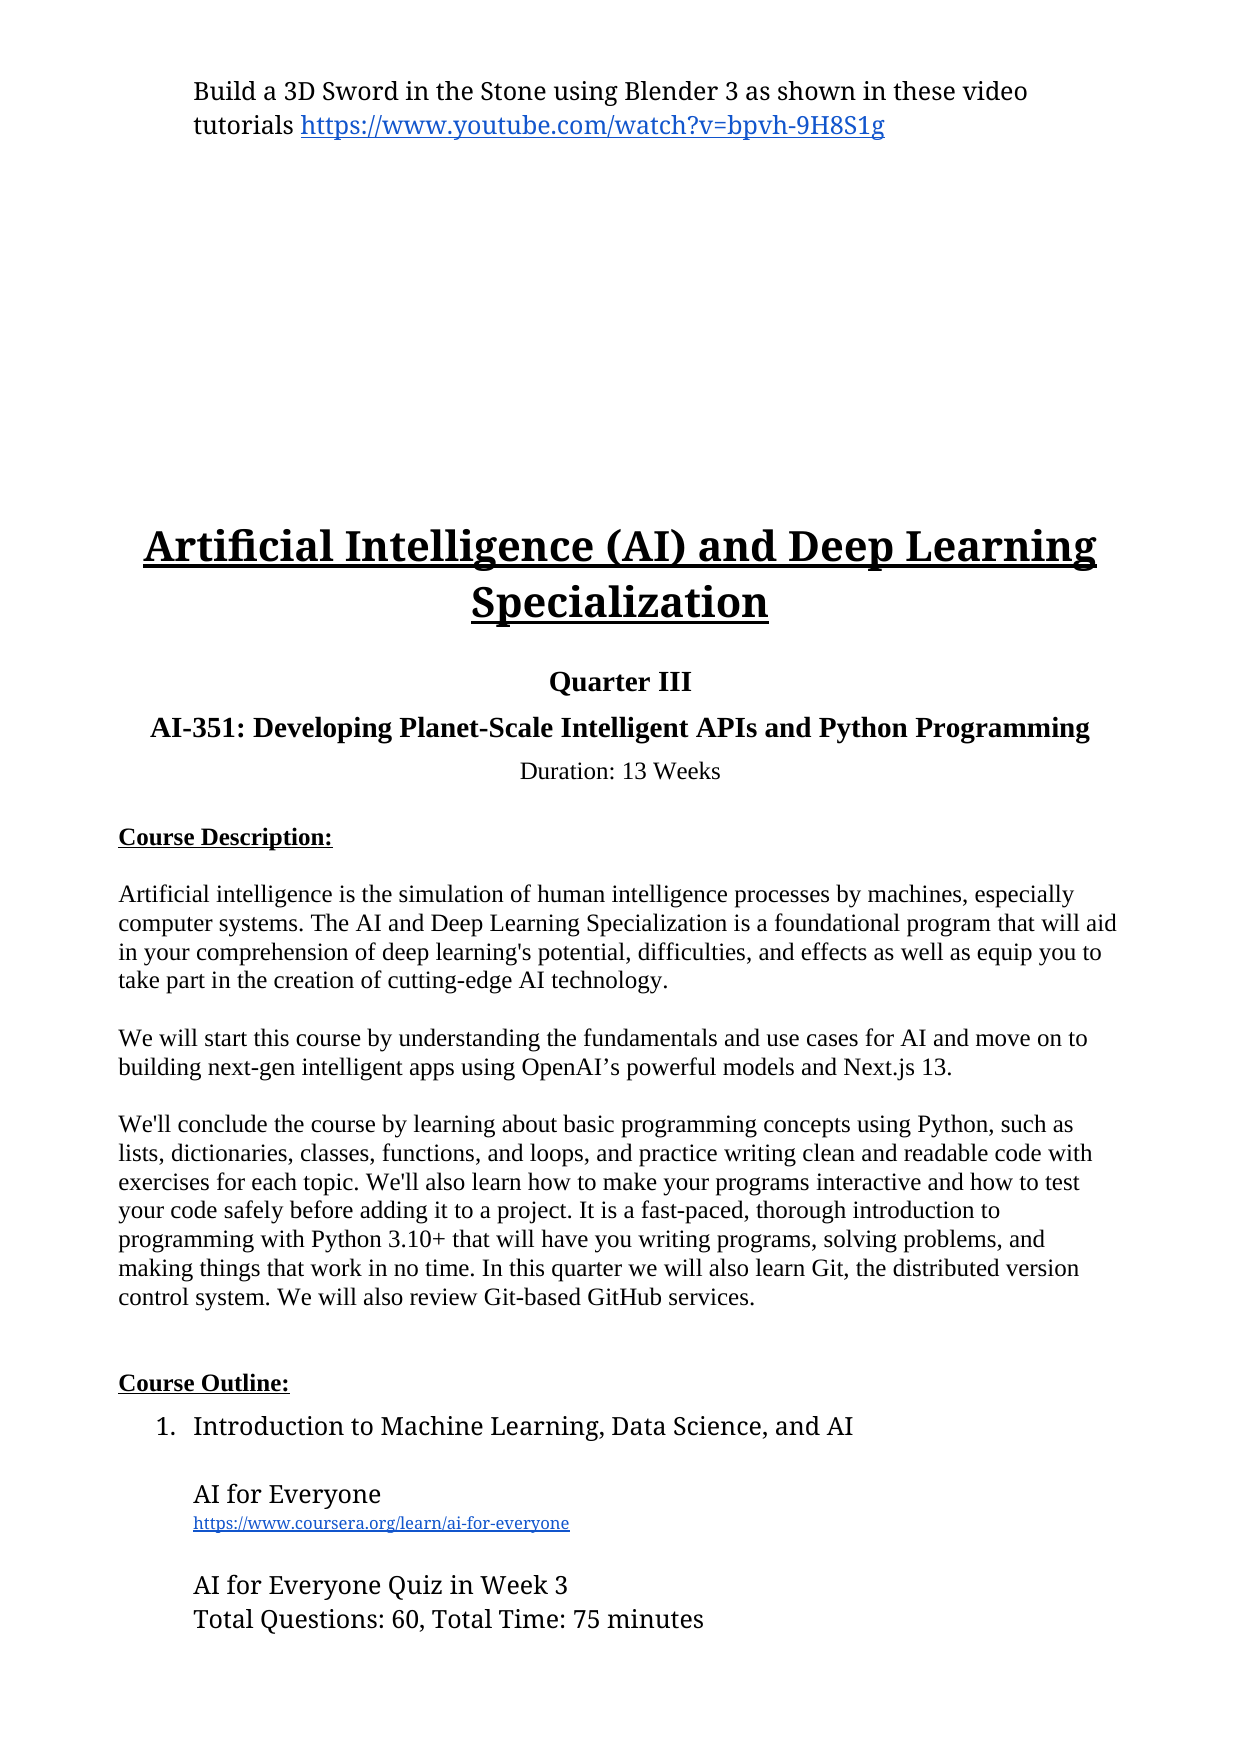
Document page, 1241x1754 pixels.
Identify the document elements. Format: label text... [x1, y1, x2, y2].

list Introduction to Machine Learning, Data Science, and AI [156, 1409, 1122, 1443]
text We will start this course by understanding the fundamentals and use cases for AI and move on to building next-gen intelligent apps using OpenAI’s powerful models and Next.js 13. [118, 1023, 1122, 1080]
text AI for Everyone [193, 1477, 1122, 1511]
text Artificial intelligence is the simulation of human intelligence processes by machines, especially computer systems. The AI and Deep Learning Specialization is a foundational program that will aid in your comprehension of deep learning's potential, difficulties, and effects as well as equip you to take part in the creation of cutting-edge AI technology. [118, 879, 1122, 994]
text AI-351: Developing Planet-Scale Intelligent APIs and Python Programming [118, 710, 1122, 744]
text Quarter III [118, 664, 1122, 698]
text Course Outline: [118, 1368, 1122, 1397]
text Duration: 13 Weeks [118, 756, 1122, 785]
text We'll conclude the course by learning about basic programming concepts using Python, such as lists, dictionaries, classes, functions, and loops, and practice writing clean and readable code with exercises for each topic. We'll also learn how to make your programs interactive and how to test your code safely before adding it to a project. It is a fast-paced, thorough introduction to programming with Python 3.10+ that will have you writing programs, solving problems, and making things that work in no time. In this quarter we will also learn Git, the distributed version control system. We will also review Git-based GitHub services. [118, 1109, 1122, 1310]
text Course Description: [118, 822, 1122, 850]
text https://www.coursera.org/learn/ai-for-everyone [193, 1511, 1122, 1534]
text AI for Everyone Quiz in Week 3 [193, 1568, 1122, 1602]
text Total Questions: 60, Total Time: 75 minutes [193, 1602, 1122, 1636]
text Build a 3D Sword in the Stone using Blender 3 as shown in these video tutorials https://www.youtube.com/watch?v=bpvh-9H8S1g [193, 74, 1122, 142]
text Artificial Intelligence (AI) and Deep Learning Specialization [118, 517, 1122, 630]
